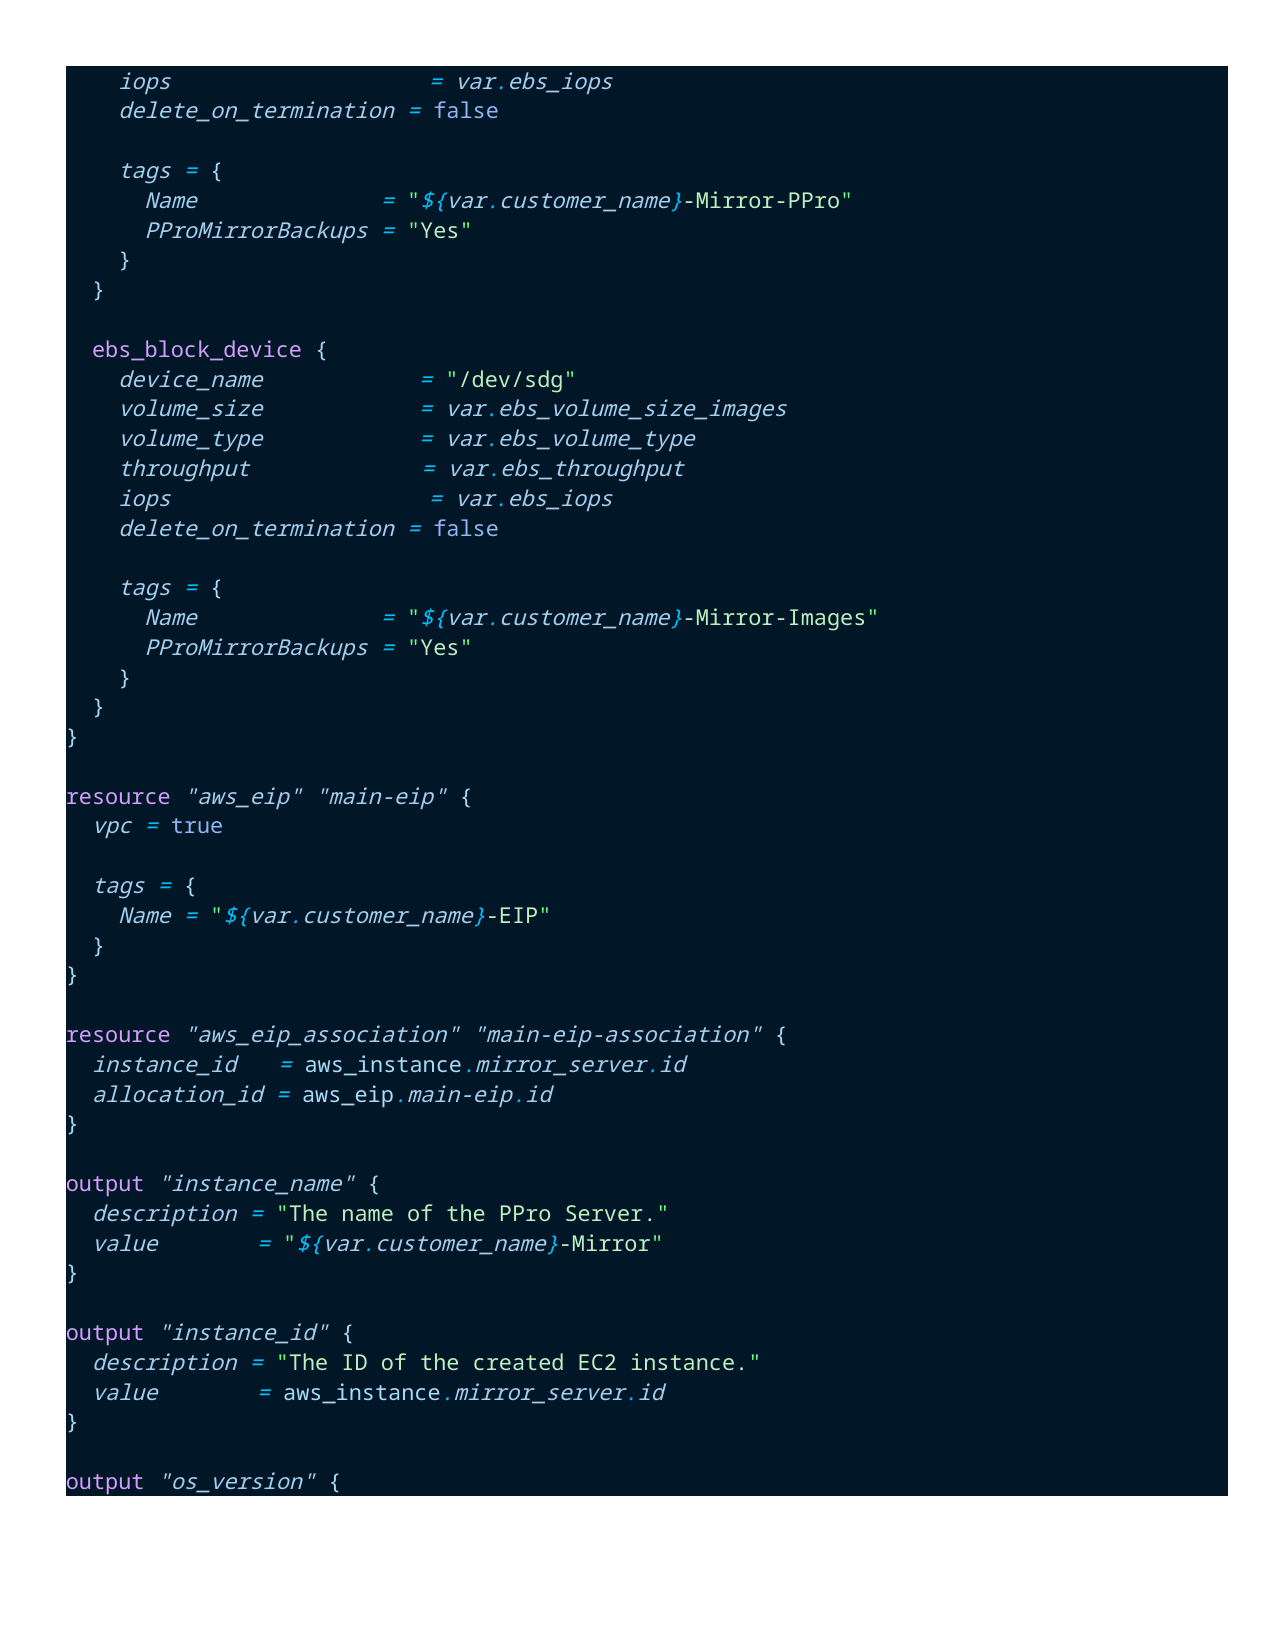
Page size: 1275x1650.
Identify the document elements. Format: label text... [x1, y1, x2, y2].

text } [66, 959, 1228, 989]
text output "instance_name" { [66, 1168, 1228, 1198]
text value = aws_instance.mirror_server.id [66, 1376, 1228, 1406]
text } [66, 661, 1228, 691]
text iops = var.ebs_iops [66, 483, 1228, 512]
text throughput = var.ebs_throughput [66, 453, 1228, 483]
text } [66, 274, 1228, 304]
text output "instance_id" { [66, 1317, 1228, 1347]
text description = "The ID of the created EC2 instance." [66, 1347, 1228, 1376]
text } [66, 929, 1228, 959]
text vpc = true [66, 810, 1228, 840]
text resource "aws_eip" "main-eip" { [66, 781, 1228, 810]
text allocation_id = aws_eip.main-eip.id [66, 1078, 1228, 1108]
text PProMirrorBackups = "Yes" [66, 214, 1228, 244]
text tags = { [66, 870, 1228, 900]
text delete_on_termination = false [66, 95, 1228, 125]
text resource "aws_eip_association" "main-eip-association" { [66, 1019, 1228, 1049]
text Name = "${var.customer_name}-Mirror-Images" [66, 602, 1228, 632]
text output "os_version" { [66, 1466, 1228, 1496]
text delete_on_termination = false [66, 512, 1228, 542]
text instance_id = aws_instance.mirror_server.id [66, 1049, 1228, 1078]
text value = "${var.customer_name}-Mirror" [66, 1227, 1228, 1257]
text } [66, 1257, 1228, 1287]
text tags = { [66, 572, 1228, 602]
text ebs_block_device { [66, 334, 1228, 363]
text iops = var.ebs_iops [66, 66, 1228, 95]
text } [66, 721, 1228, 751]
text volume_size = var.ebs_volume_size_images [66, 393, 1228, 423]
text Name = "${var.customer_name}-Mirror-PPro" [66, 185, 1228, 214]
text volume_type = var.ebs_volume_type [66, 423, 1228, 453]
text } [66, 1406, 1228, 1436]
text } [66, 244, 1228, 274]
text } [66, 1108, 1228, 1138]
text Name = "${var.customer_name}-EIP" [66, 900, 1228, 929]
text description = "The name of the PPro Server." [66, 1198, 1228, 1227]
text PProMirrorBackups = "Yes" [66, 632, 1228, 661]
text tags = { [66, 155, 1228, 185]
text } [66, 691, 1228, 721]
text device_name = "/dev/sdg" [66, 363, 1228, 393]
